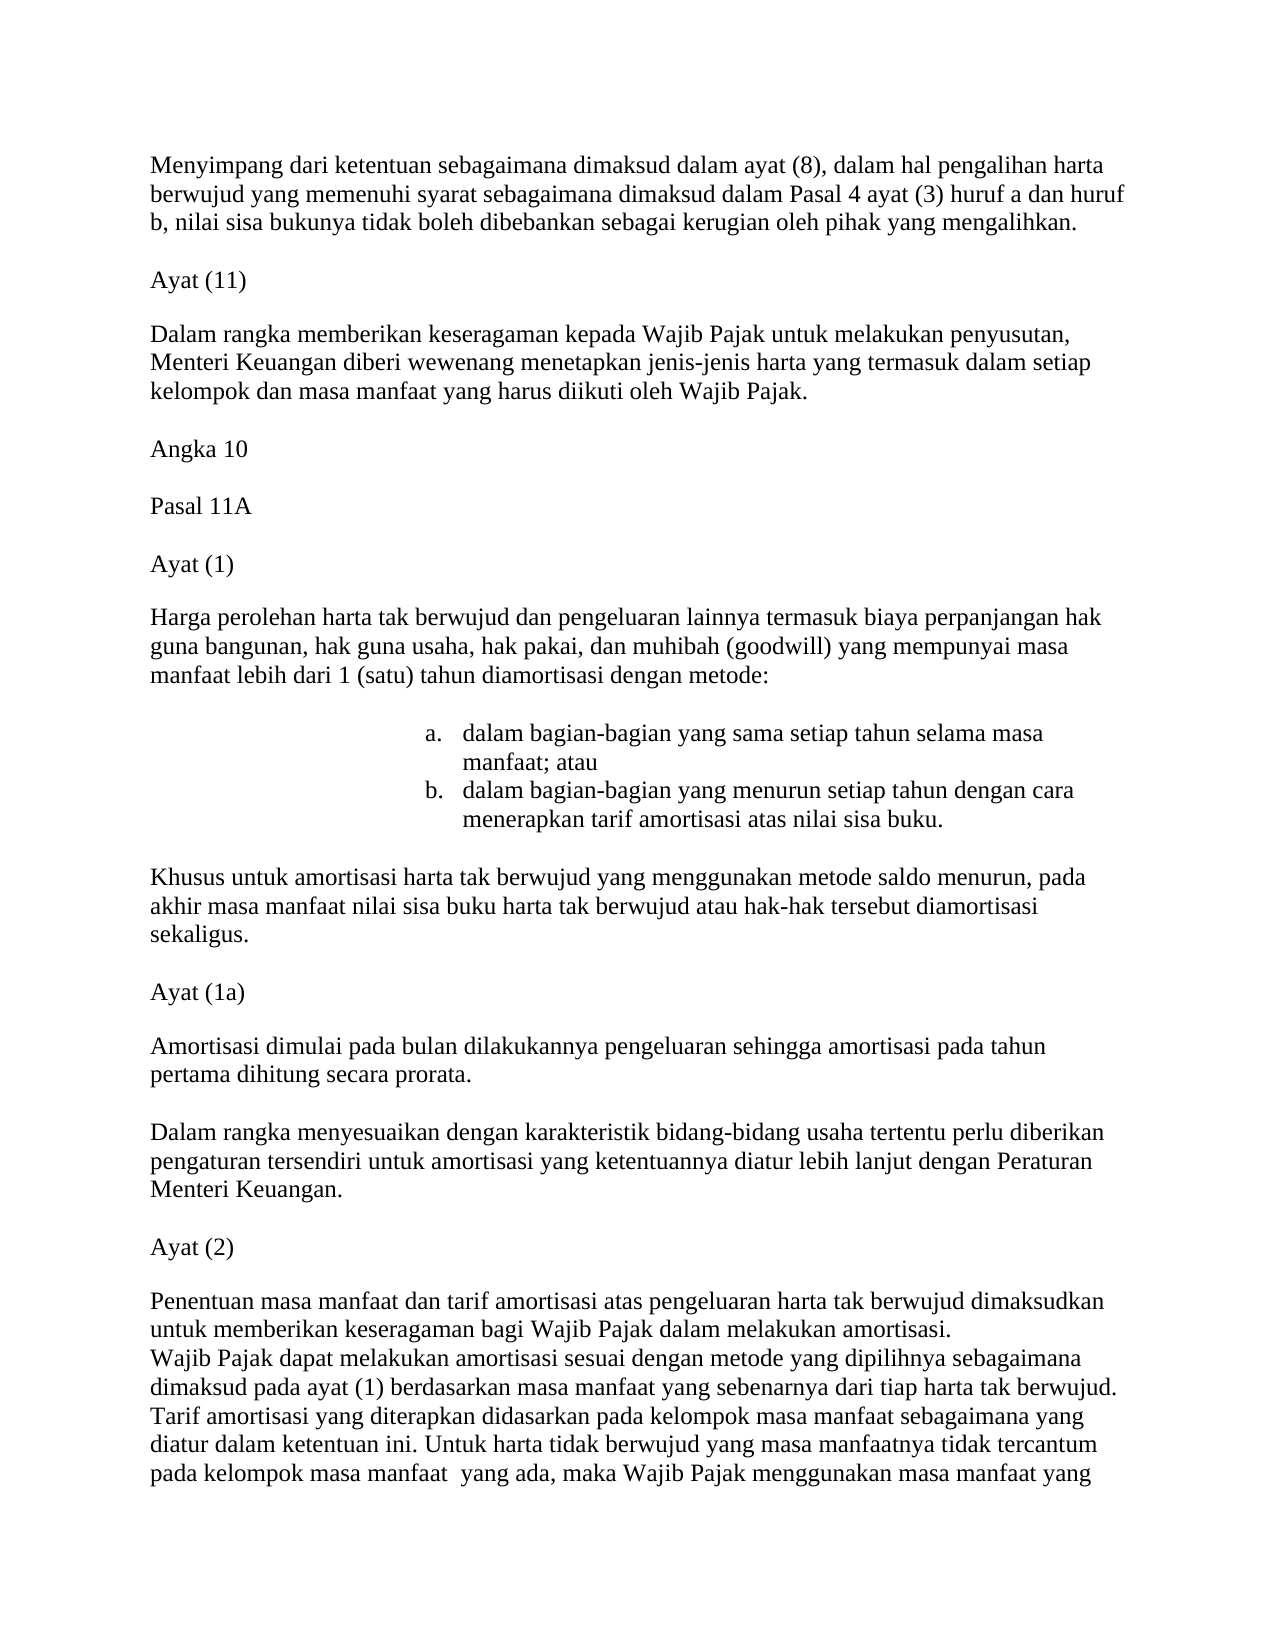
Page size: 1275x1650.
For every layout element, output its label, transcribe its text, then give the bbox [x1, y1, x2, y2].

text Ayat (2) [150, 1232, 1125, 1261]
list dalam bagian-bagian yang sama setiap tahun selama masa manfaat; atau [425, 718, 1125, 775]
text Dalam rangka memberikan keseragaman kepada Wajib Pajak untuk melakukan penyusutan, Menteri Keuangan diberi wewenang menetapkan jenis-jenis harta yang termasuk dalam setiap kelompok dan masa manfaat yang harus diikuti oleh Wajib Pajak. [150, 319, 1125, 405]
text Ayat (1) [150, 549, 1125, 577]
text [150, 1286, 1125, 1487]
text Khusus untuk amortisasi harta tak berwujud yang menggunakan metode saldo menurun, pada akhir masa manfaat nilai sisa buku harta tak berwujud atau hak-hak tersebut diamortisasi sekaligus. [150, 862, 1125, 948]
text Harga perolehan harta tak berwujud dan pengeluaran lainnya termasuk biaya perpanjangan hak guna bangunan, hak guna usaha, hak pakai, dan muhibah (goodwill) yang mempunyai masa manfaat lebih dari 1 (satu) tahun diamortisasi dengan metode: [150, 602, 1125, 689]
text Ayat (11) [150, 236, 1125, 294]
text Angka 10 [150, 434, 1125, 462]
list dalam bagian-bagian yang menurun setiap tahun dengan cara menerapkan tarif amortisasi atas nilai sisa buku. [425, 775, 1125, 833]
text Amortisasi dimulai pada bulan dilakukannya pengeluaran sehingga amortisasi pada tahun pertama dihitung secara prorata. Dalam rangka menyesuaikan dengan karakteristik bidang-bidang usaha tertentu perlu diberikan pengaturan tersendiri untuk amortisasi yang ketentuannya diatur lebih lanjut dengan Peraturan Menteri Keuangan. [150, 1031, 1125, 1203]
text Pasal 11A [150, 491, 1125, 520]
text Ayat (1a) [150, 977, 1125, 1006]
text Menyimpang dari ketentuan sebagaimana dimaksud dalam ayat (8), dalam hal pengalihan harta berwujud yang memenuhi syarat sebagaimana dimaksud dalam Pasal 4 ayat (3) huruf a dan huruf b, nilai sisa bukunya tidak boleh dibebankan sebagai kerugian oleh pihak yang mengalihkan. [150, 150, 1125, 236]
